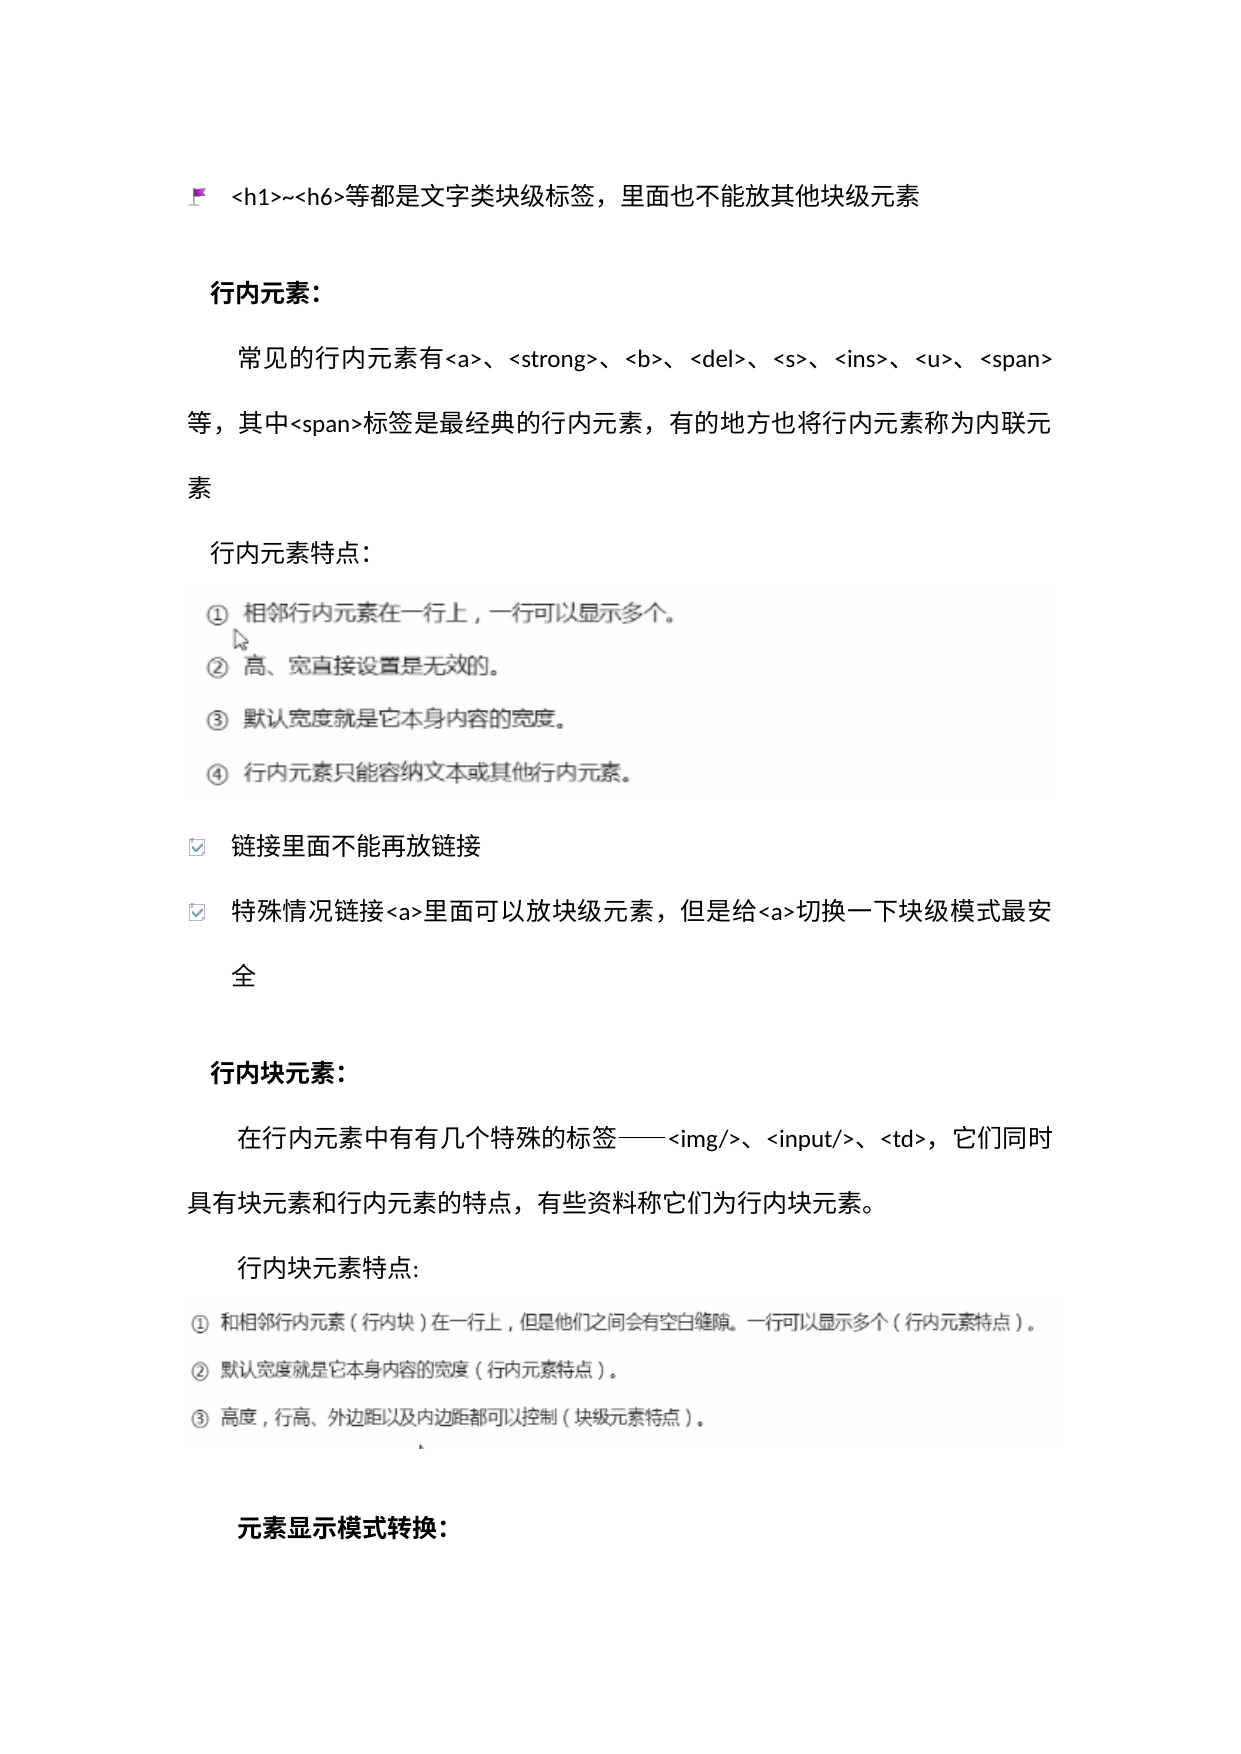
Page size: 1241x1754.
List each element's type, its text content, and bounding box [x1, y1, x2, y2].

picture [188, 188, 206, 206]
text 行内块元素： [187, 1039, 1053, 1104]
list 特殊情况链接<a>里面可以放块级元素，但是给<a>切换一下块级模式最安全 [187, 877, 1053, 1007]
picture [188, 903, 206, 921]
text 元素显示模式转换： [187, 1494, 1053, 1559]
text 行内元素： [187, 259, 1053, 324]
text 在行内元素中有有几个特殊的标签——<img/>、<input/>、<td>，它们同时具有块元素和行内元素的特点，有些资料称它们为行内块元素。 [187, 1104, 1053, 1234]
picture [187, 1299, 1063, 1449]
text 常见的行内元素有<a>、<strong>、<b>、<del>、<s>、<ins>、<u>、<span>等，其中<span>标签是最经典的行内元素，有的地方也将行内元素称为内联元素 [187, 324, 1053, 519]
picture [188, 838, 206, 856]
text 行内元素特点： [187, 519, 1053, 584]
list <h1>~<h6>等都是文字类块级标签，里面也不能放其他块级元素 [187, 162, 1053, 227]
list 链接里面不能再放链接 [187, 812, 1053, 877]
picture [187, 584, 1050, 799]
text 行内块元素特点: [187, 1234, 1053, 1299]
